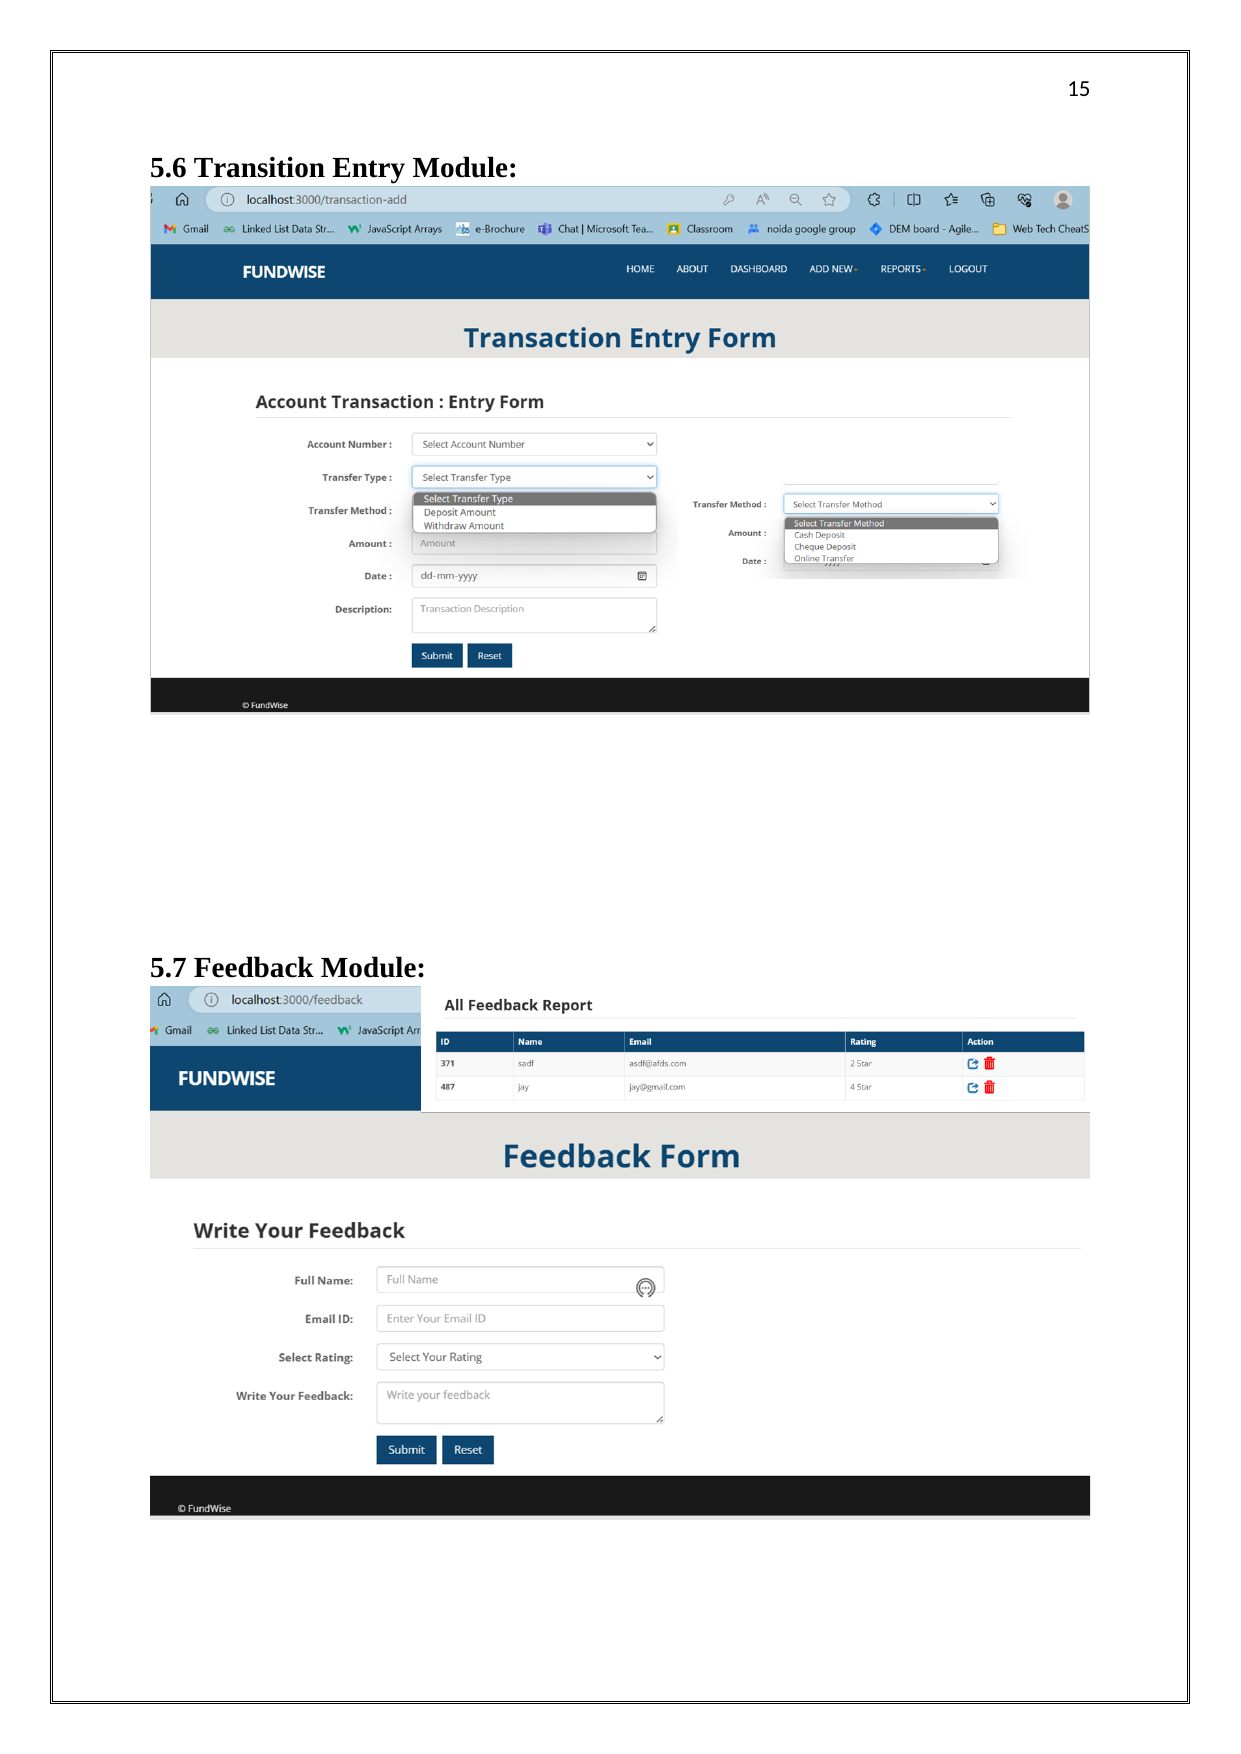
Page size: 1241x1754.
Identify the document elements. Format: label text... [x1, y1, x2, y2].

picture [150, 186, 1091, 715]
subtitle 5.7 Feedback Module: [150, 950, 1090, 983]
subtitle 5.6 Transition Entry Module: [150, 150, 1090, 183]
picture [150, 986, 1091, 1520]
